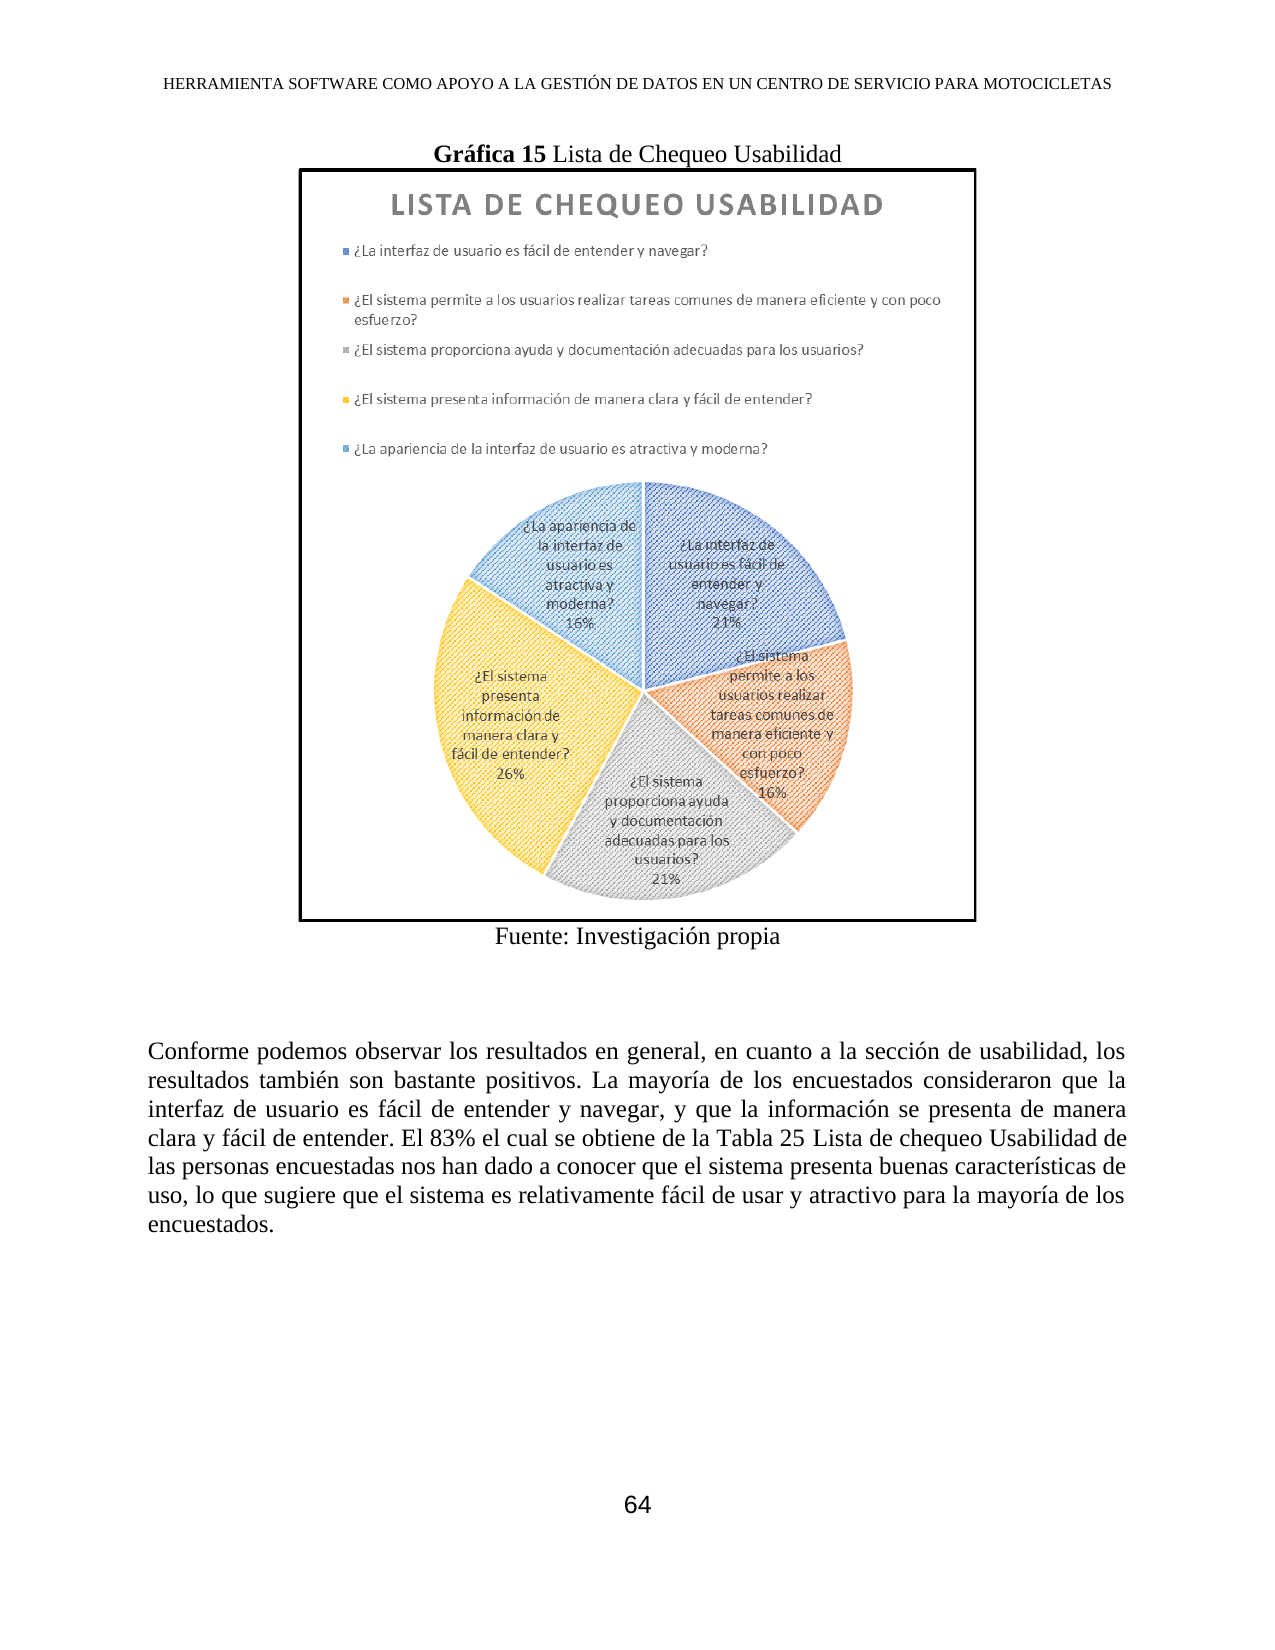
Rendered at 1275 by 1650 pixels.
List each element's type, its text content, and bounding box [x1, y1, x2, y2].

text Fuente: Investigación propia [148, 921, 1127, 950]
picture [298, 168, 977, 922]
text Conforme podemos observar los resultados en general, en cuanto a la sección de usabilidad, los resultados también son bastante positivos. La mayoría de los encuestados consideraron que la interfaz de usuario es fácil de entender y navegar, y que la información se presenta de manera clara y fácil de entender. El 83% el cual se obtiene de la Tabla 25 Lista de chequeo Usabilidad de las personas encuestadas nos han dado a conocer que el sistema presenta buenas características de uso, lo que sugiere que el sistema es relativamente fácil de usar y atractivo para la mayoría de los encuestados. [148, 1036, 1127, 1238]
text Gráfica 15 Lista de Chequeo Usabilidad [68, 139, 1206, 168]
